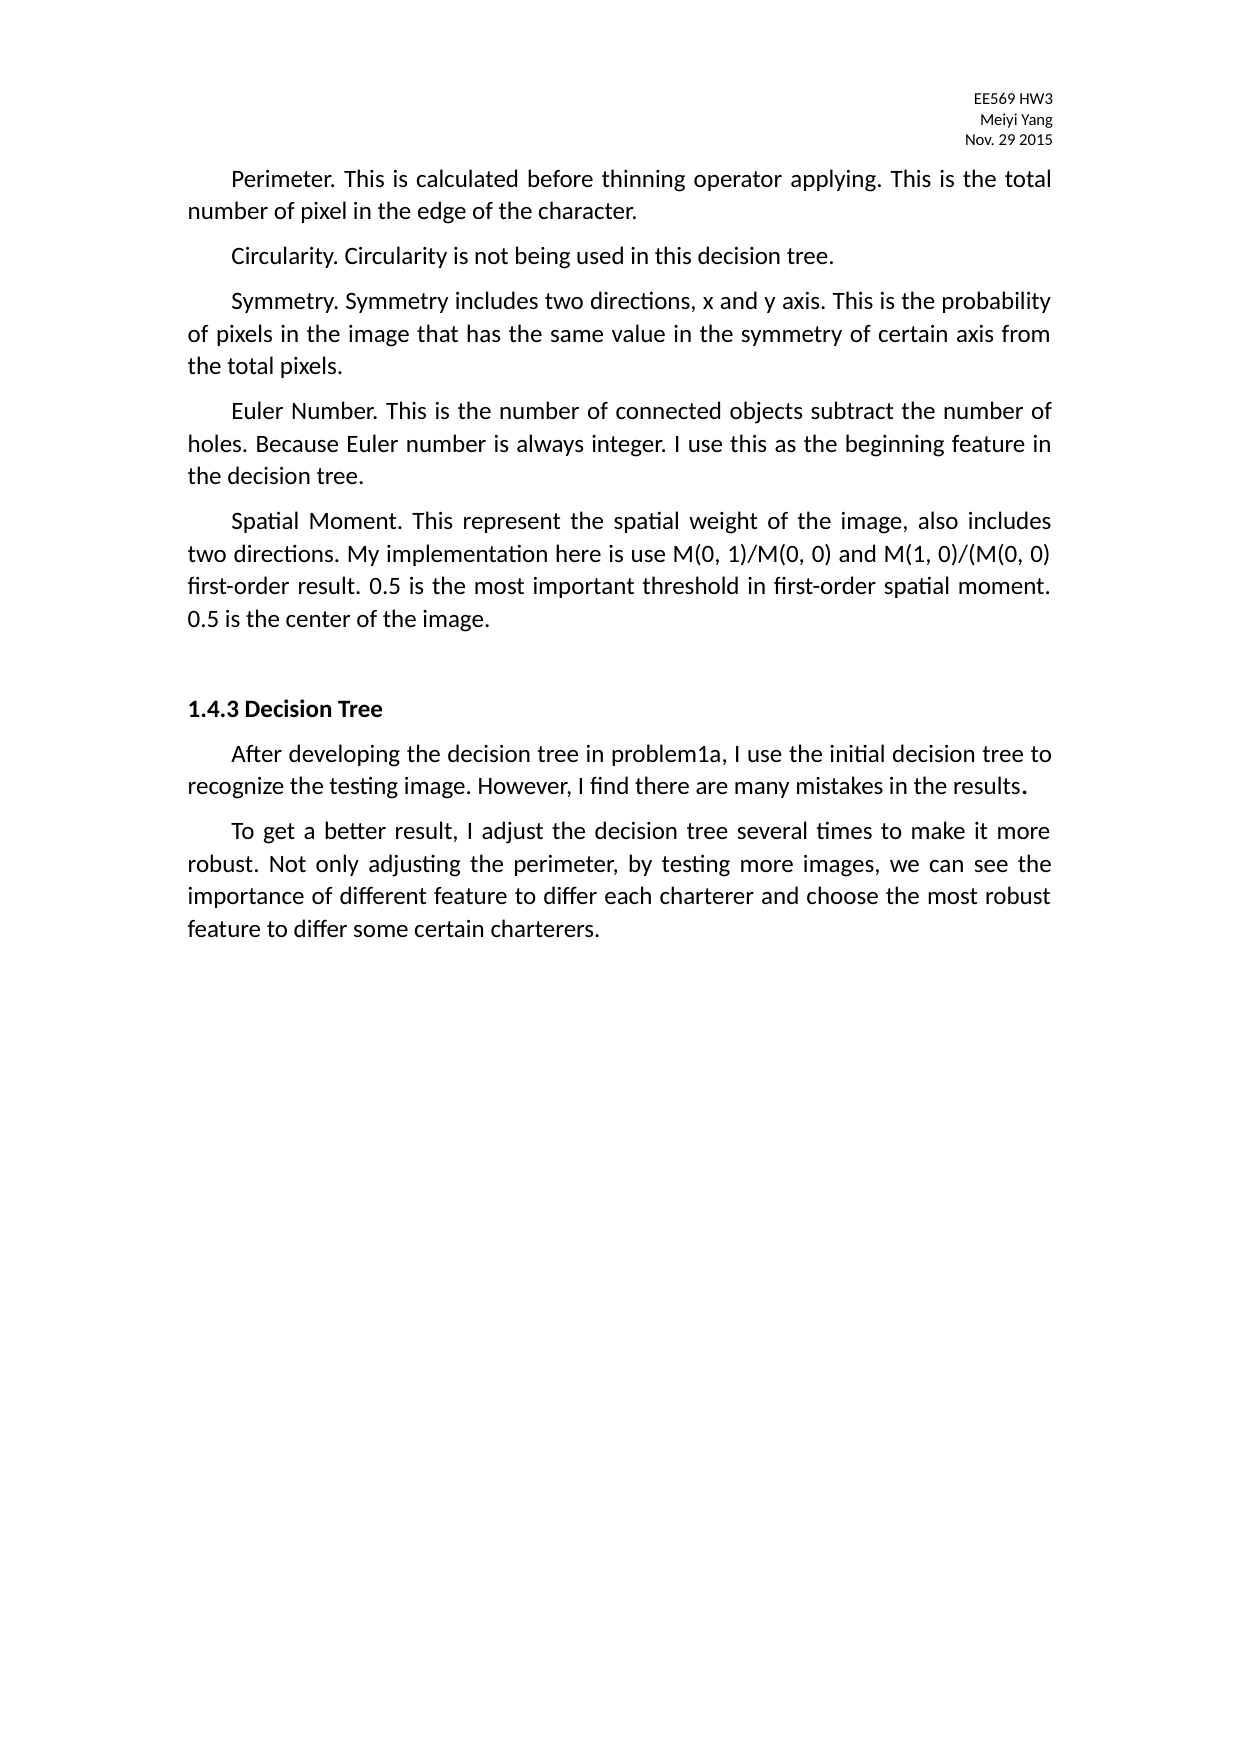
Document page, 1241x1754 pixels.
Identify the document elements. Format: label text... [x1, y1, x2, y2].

list Perimeter. This is calculated before thinning operator applying. This is the total number of pixel in the edge of the character. [187, 162, 1053, 227]
list Symmetry. Symmetry includes two directions, x and y axis. This is the probability of pixels in the image that has the same value in the symmetry of certain axis from the total pixels. [187, 284, 1053, 382]
list Euler Number. This is the number of connected objects subtract the number of holes. Because Euler number is always integer. I use this as the beginning feature in the decision tree. [187, 394, 1053, 492]
list Spatial Moment. This represent the spatial weight of the image, also includes two directions. My implementation here is use M(0, 1)/M(0, 0) and M(1, 0)/(M(0, 0) first-order result. 0.5 is the most important threshold in first-order spatial moment. 0.5 is the center of the image. [187, 504, 1053, 634]
list 1.4.3 Decision Tree [187, 692, 1053, 724]
list After developing the decision tree in problem1a, I use the initial decision tree to recognize the testing image. However, I find there are many mistakes in the results. [187, 737, 1053, 802]
list To get a better result, I adjust the decision tree several times to make it more robust. Not only adjusting the perimeter, by testing more images, we can see the importance of different feature to differ each charterer and choose the most robust feature to differ some certain charterers. [187, 814, 1053, 944]
list Circularity. Circularity is not being used in this decision tree. [187, 239, 1053, 272]
